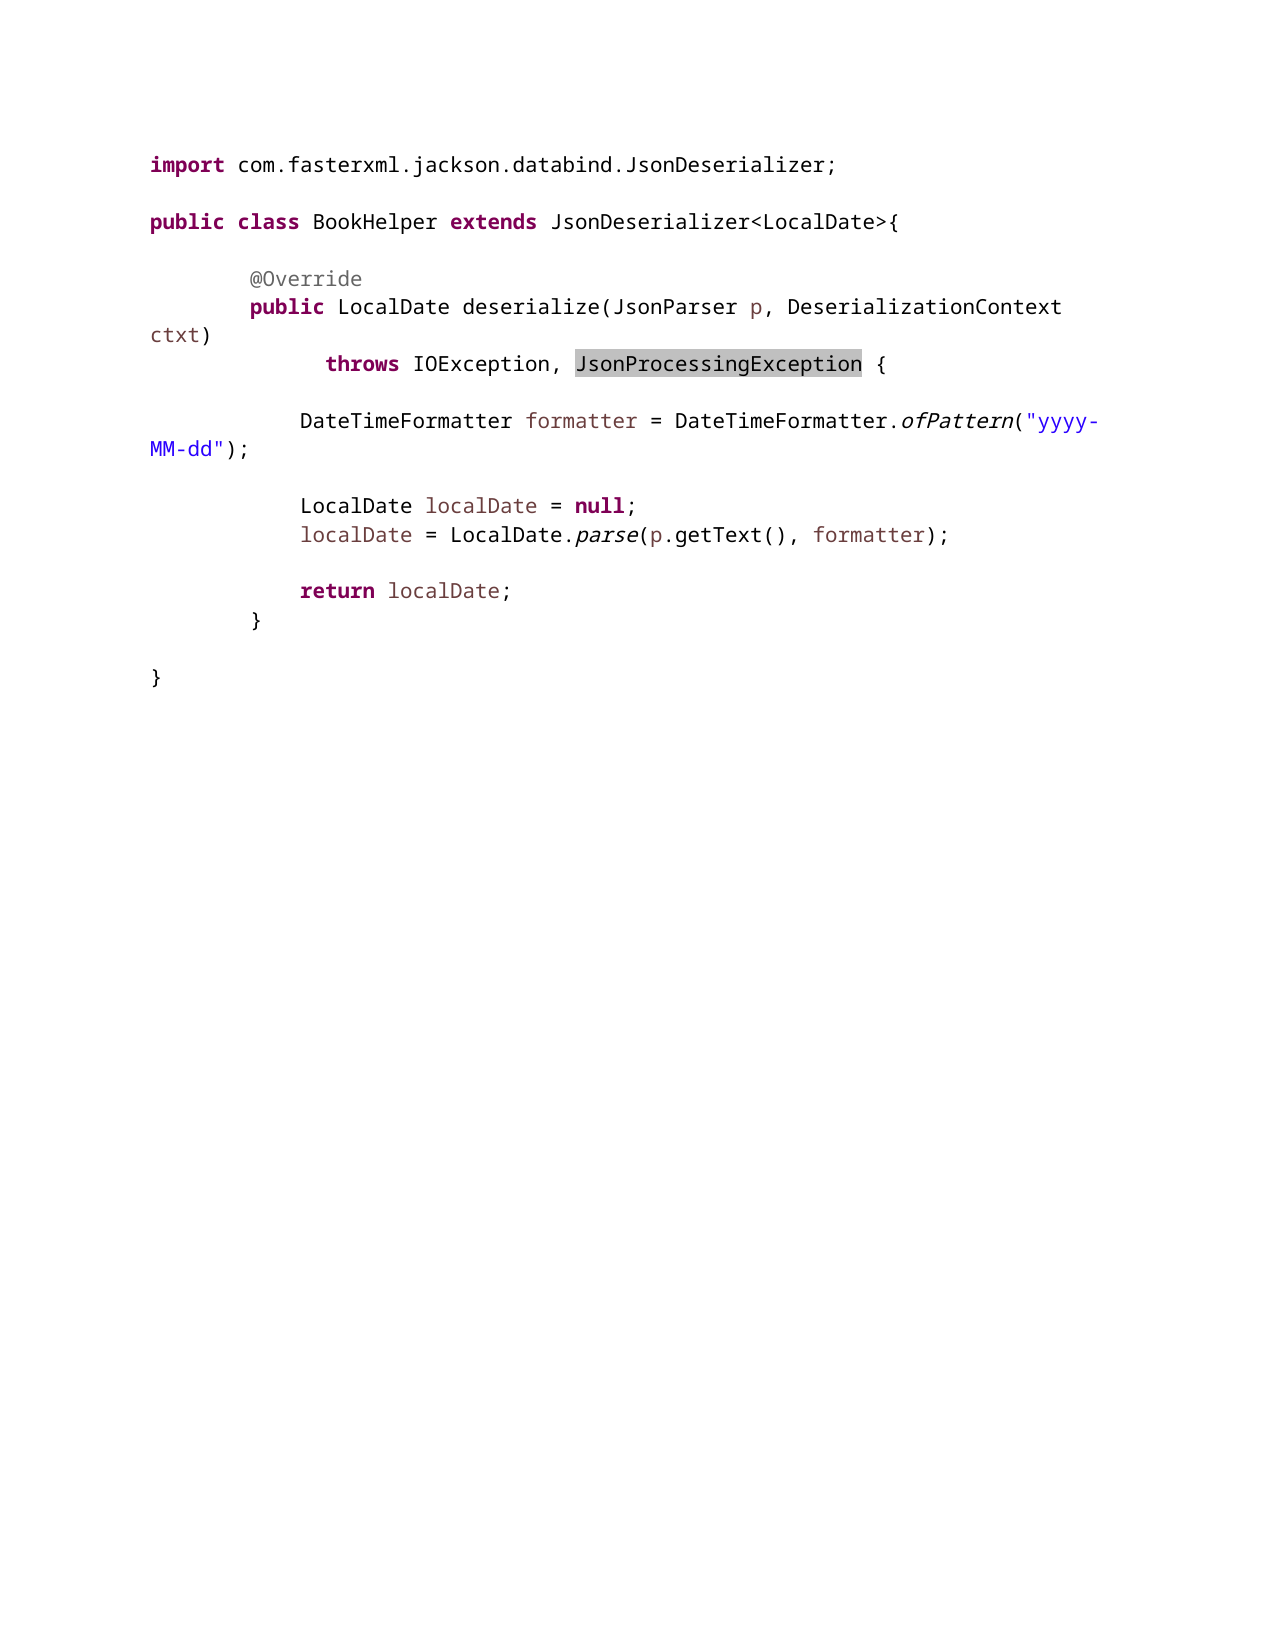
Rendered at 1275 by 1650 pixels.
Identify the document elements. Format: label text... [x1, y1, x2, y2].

text public LocalDate deserialize(JsonParser p, DeserializationContext ctxt) [150, 292, 1125, 349]
text DateTimeFormatter formatter = DateTimeFormatter.ofPattern("yyyy-MM-dd"); [150, 406, 1125, 463]
text } [150, 662, 1125, 690]
text localDate = LocalDate.parse(p.getText(), formatter); [150, 520, 1125, 548]
text throws IOException, JsonProcessingException { [150, 349, 575, 377]
text return localDate; [150, 577, 1125, 605]
text import com.fasterxml.jackson.databind.JsonDeserializer; [150, 150, 1125, 178]
text @Override [150, 264, 1125, 292]
text throws IOException, JsonProcessingException { [862, 349, 1125, 377]
text } [150, 605, 1125, 633]
text public class BookHelper extends JsonDeserializer<LocalDate>{ [150, 207, 1125, 235]
text LocalDate localDate = null; [150, 491, 1125, 520]
